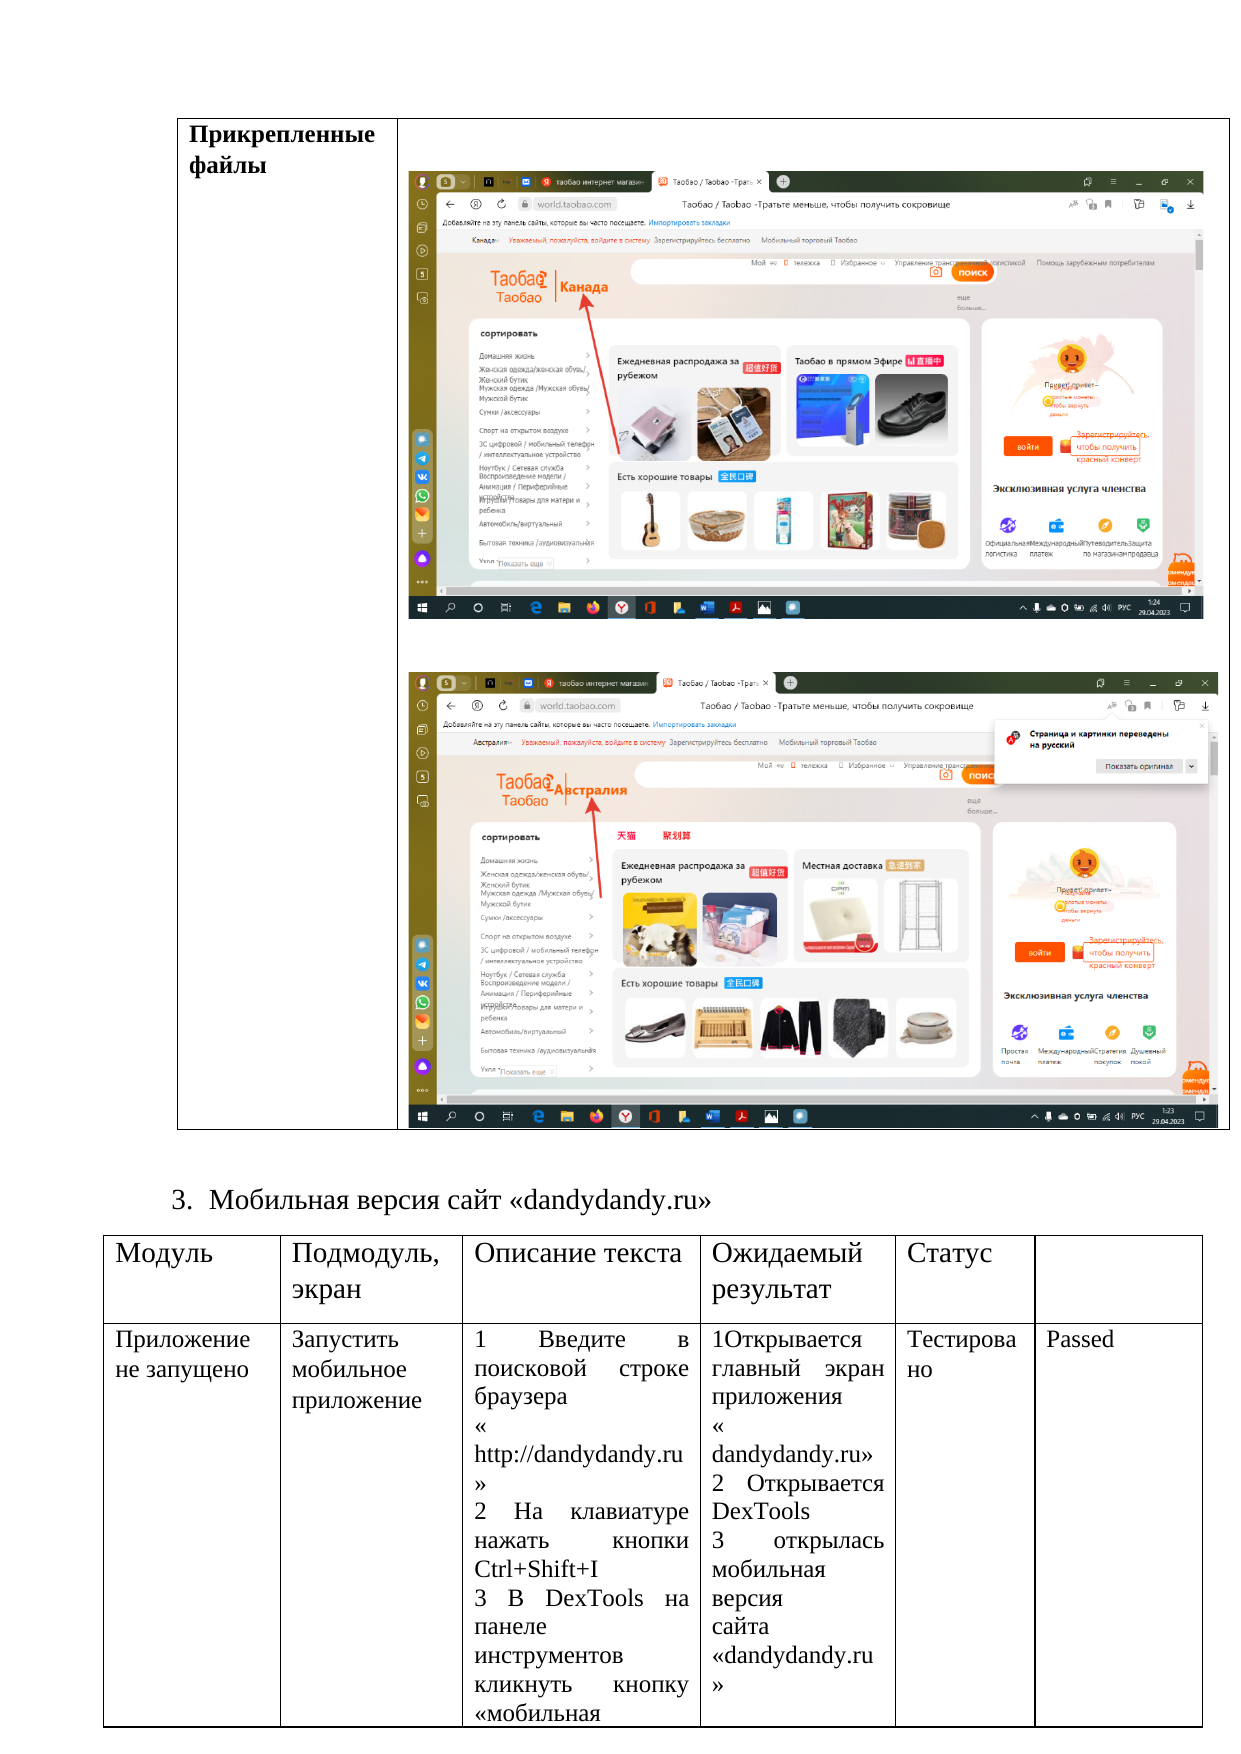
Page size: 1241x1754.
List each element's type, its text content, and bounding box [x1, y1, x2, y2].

table_header Описание текста [463, 1236, 700, 1323]
table_header Статус [896, 1236, 1034, 1323]
table_cell Прикрепленные файлы [178, 119, 397, 1129]
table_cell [701, 1324, 895, 1726]
list Мобильная версия сайт «dandydandy.ru» [171, 1182, 1152, 1216]
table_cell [463, 1324, 700, 1726]
table_cell [398, 119, 1229, 1129]
table_header [1036, 1236, 1202, 1323]
table_header Подмодуль, экран [281, 1236, 462, 1323]
picture [408, 171, 1204, 619]
table_cell Тестировано [896, 1324, 1034, 1726]
table_header Модуль [104, 1236, 280, 1323]
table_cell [281, 1324, 462, 1726]
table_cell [104, 1324, 280, 1726]
table_cell Passed [1036, 1324, 1202, 1726]
table_header Ожидаемый результат [701, 1236, 895, 1323]
picture [408, 672, 1219, 1128]
